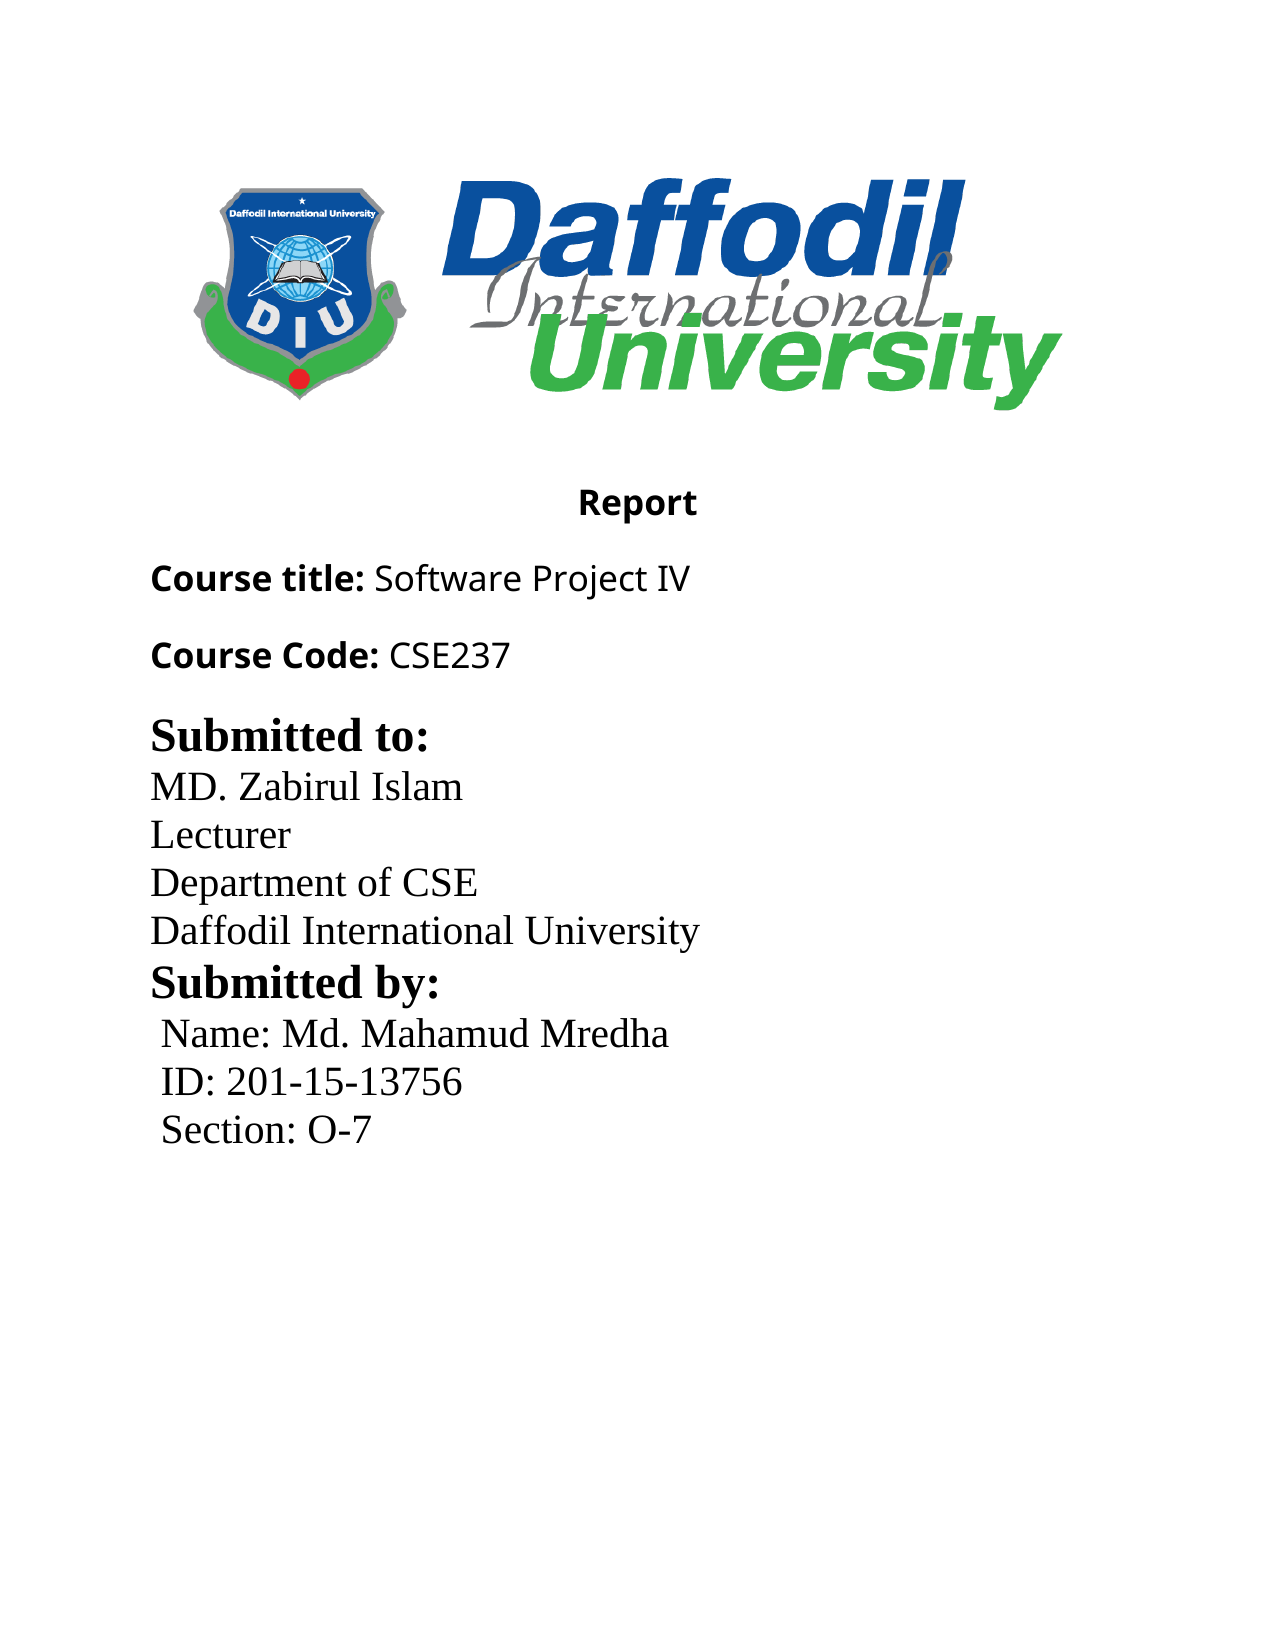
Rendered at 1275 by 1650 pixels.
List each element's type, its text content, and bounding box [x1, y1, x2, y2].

text MD. Zabirul Islam [150, 762, 1125, 809]
text Report [150, 478, 1125, 526]
picture [193, 178, 1063, 411]
text Lecturer [150, 809, 1125, 857]
text ID: 201-15-13756 [150, 1056, 1125, 1104]
text Submitted by: [150, 953, 1125, 1008]
text Submitted to: [150, 706, 1125, 762]
text Course title: Software Project IV [150, 554, 1125, 602]
text Name: Md. Mahamud Mredha [150, 1008, 1125, 1056]
text Section: O-7 [150, 1104, 1125, 1152]
text Department of CSE [150, 857, 1125, 905]
text Course Code: CSE237 [150, 630, 1125, 678]
text Daffodil International University [150, 905, 1125, 953]
